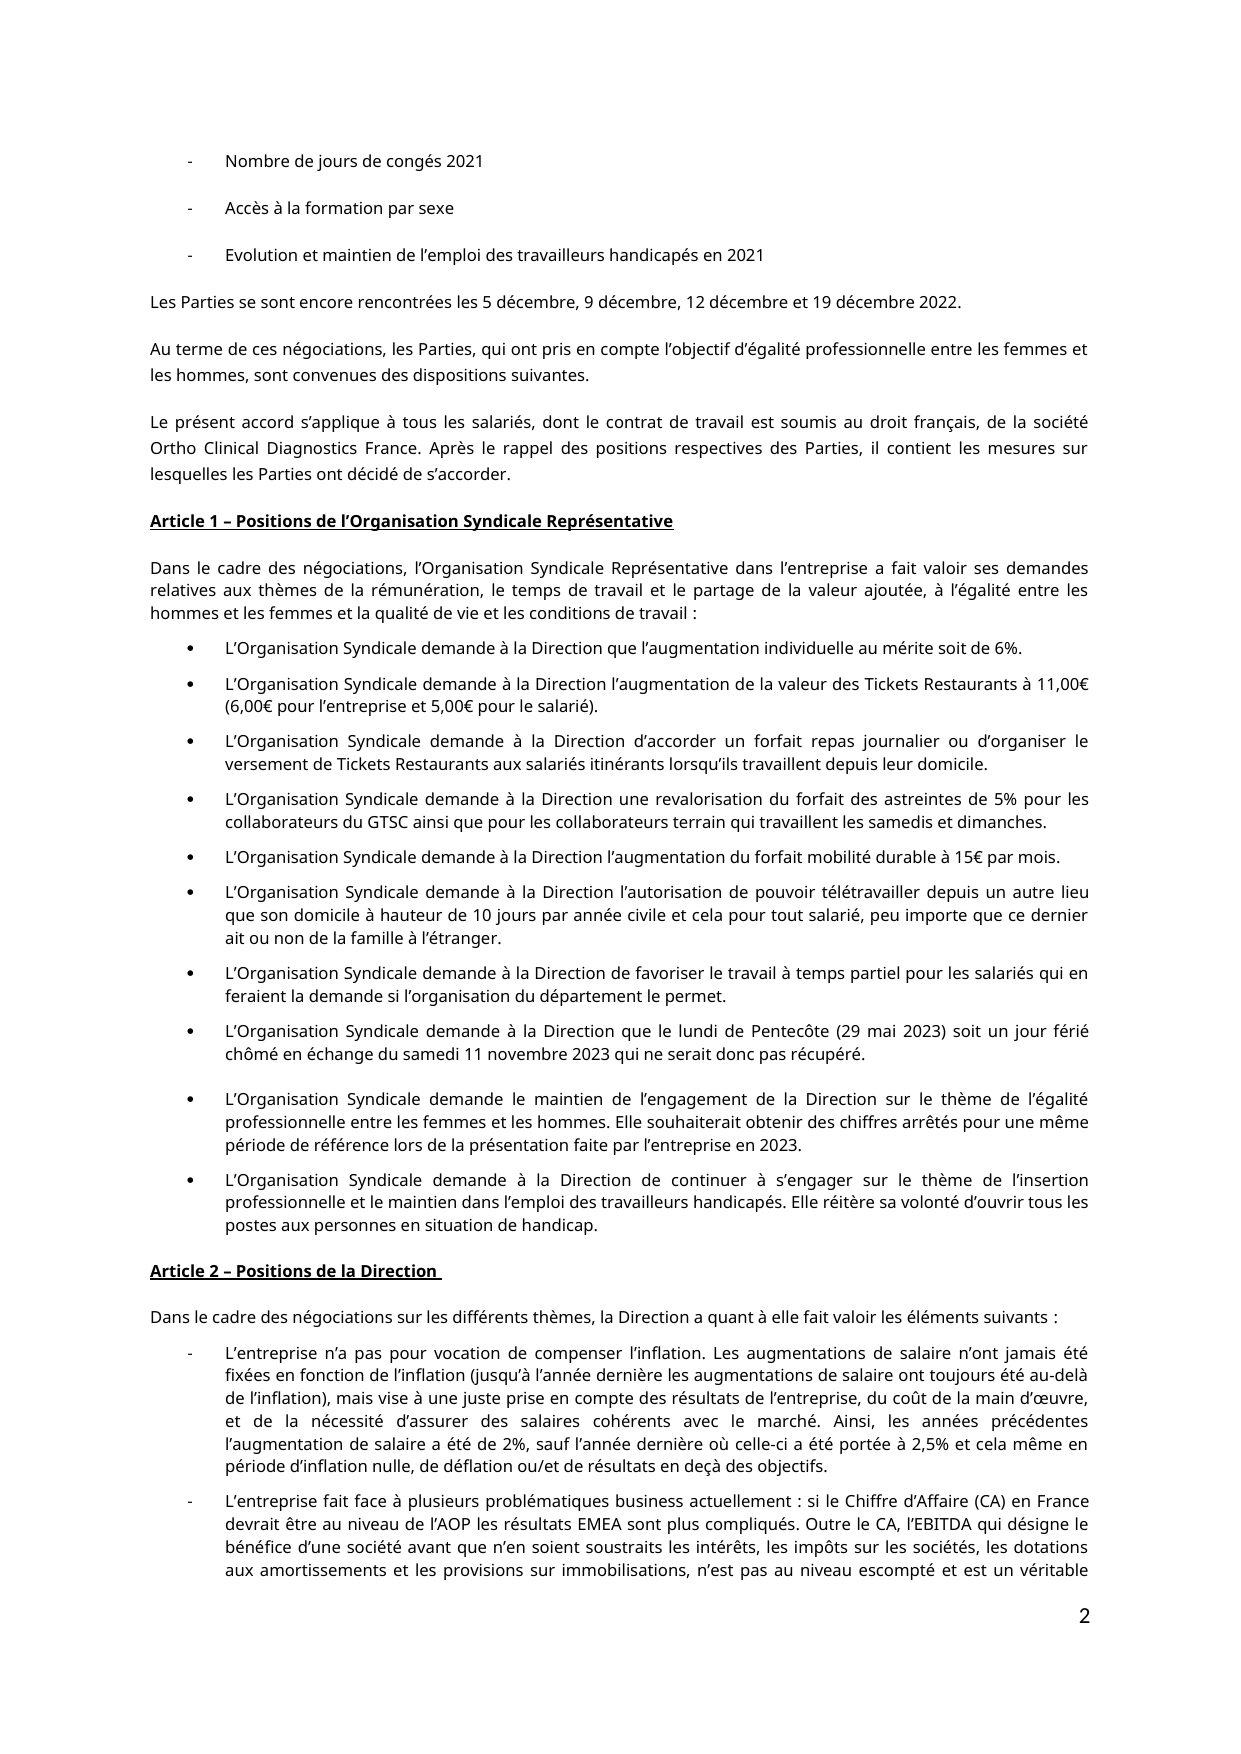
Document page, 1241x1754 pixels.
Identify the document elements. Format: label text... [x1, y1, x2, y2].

list L’Organisation Syndicale demande à la Direction l’augmentation de la valeur des Tickets Restaurants à 11,00€ (6,00€ pour l’entreprise et 5,00€ pour le salarié). [187, 672, 1090, 717]
list L’entreprise n’a pas pour vocation de compenser l’inflation. Les augmentations de salaire n’ont jamais été fixées en fonction de l’inflation (jusqu’à l’année dernière les augmentations de salaire ont toujours été au-delà de l’inflation), mais vise à une juste prise en compte des résultats de l’entreprise, du coût de la main d’œuvre, et de la nécessité d’assurer des salaires cohérents avec le marché. Ainsi, les années précédentes l’augmentation de salaire a été de 2%, sauf l’année dernière où celle-ci a été portée à 2,5% et cela même en période d’inflation nulle, de déflation ou/et de résultats en deçà des objectifs. [187, 1341, 1090, 1477]
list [187, 1490, 1090, 1581]
list L’Organisation Syndicale demande le maintien de l’engagement de la Direction sur le thème de l’égalité professionnelle entre les femmes et les hommes. Elle souhaiterait obtenir des chiffres arrêtés pour une même période de référence lors de la présentation faite par l’entreprise en 2023. [187, 1088, 1090, 1156]
text Article 1 – Positions de l’Organisation Syndicale Représentative [150, 509, 1090, 532]
list L’Organisation Syndicale demande à la Direction l’augmentation du forfait mobilité durable à 15€ par mois. [187, 846, 1090, 868]
list L’Organisation Syndicale demande à la Direction de continuer à s’engager sur le thème de l’insertion professionnelle et le maintien dans l’emploi des travailleurs handicapés. Elle réitère sa volonté d’ouvrir tous les postes aux personnes en situation de handicap. [187, 1168, 1090, 1236]
list L’Organisation Syndicale demande à la Direction d’accorder un forfait repas journalier ou d’organiser le versement de Tickets Restaurants aux salariés itinérants lorsqu’ils travaillent depuis leur domicile. [187, 730, 1090, 775]
list L’Organisation Syndicale demande à la Direction que l’augmentation individuelle au mérite soit de 6%. [187, 637, 1090, 659]
text Le présent accord s’applique à tous les salariés, dont le contrat de travail est soumis au droit français, de la société Ortho Clinical Diagnostics France. Après le rappel des positions respectives des Parties, il contient les mesures sur lesquelles les Parties ont décidé de s’accorder. [150, 410, 1090, 485]
list L’Organisation Syndicale demande à la Direction une revalorisation du forfait des astreintes de 5% pour les collaborateurs du GTSC ainsi que pour les collaborateurs terrain qui travaillent les samedis et dimanches. [187, 788, 1090, 833]
list L’Organisation Syndicale demande à la Direction l’autorisation de pouvoir télétravailler depuis un autre lieu que son domicile à hauteur de 10 jours par année civile et cela pour tout salarié, peu importe que ce dernier ait ou non de la famille à l’étranger. [187, 881, 1090, 949]
list L’Organisation Syndicale demande à la Direction que le lundi de Pentecôte (29 mai 2023) soit un jour férié chômé en échange du samedi 11 novembre 2023 qui ne serait donc pas récupéré. [187, 1019, 1090, 1065]
text Au terme de ces négociations, les Parties, qui ont pris en compte l’objectif d’égalité professionnelle entre les femmes et les hommes, sont convenues des dispositions suivantes. [150, 337, 1090, 386]
text Dans le cadre des négociations sur les différents thèmes, la Direction a quant à elle fait valoir les éléments suivants : [150, 1306, 1090, 1329]
text Les Parties se sont encore rencontrées les 5 décembre, 9 décembre, 12 décembre et 19 décembre 2022. [150, 291, 1090, 313]
text Dans le cadre des négociations, l’Organisation Syndicale Représentative dans l’entreprise a fait valoir ses demandes relatives aux thèmes de la rémunération, le temps de travail et le partage de la valeur ajoutée, à l’égalité entre les hommes et les femmes et la qualité de vie et les conditions de travail : [150, 556, 1090, 624]
list Nombre de jours de congés 2021 [187, 150, 1090, 173]
list Accès à la formation par sexe [187, 197, 1090, 219]
list Evolution et maintien de l’emploi des travailleurs handicapés en 2021 [187, 244, 1090, 266]
text Article 2 – Positions de la Direction [150, 1259, 1090, 1282]
list L’Organisation Syndicale demande à la Direction de favoriser le travail à temps partiel pour les salariés qui en feraient la demande si l’organisation du département le permet. [187, 962, 1090, 1007]
